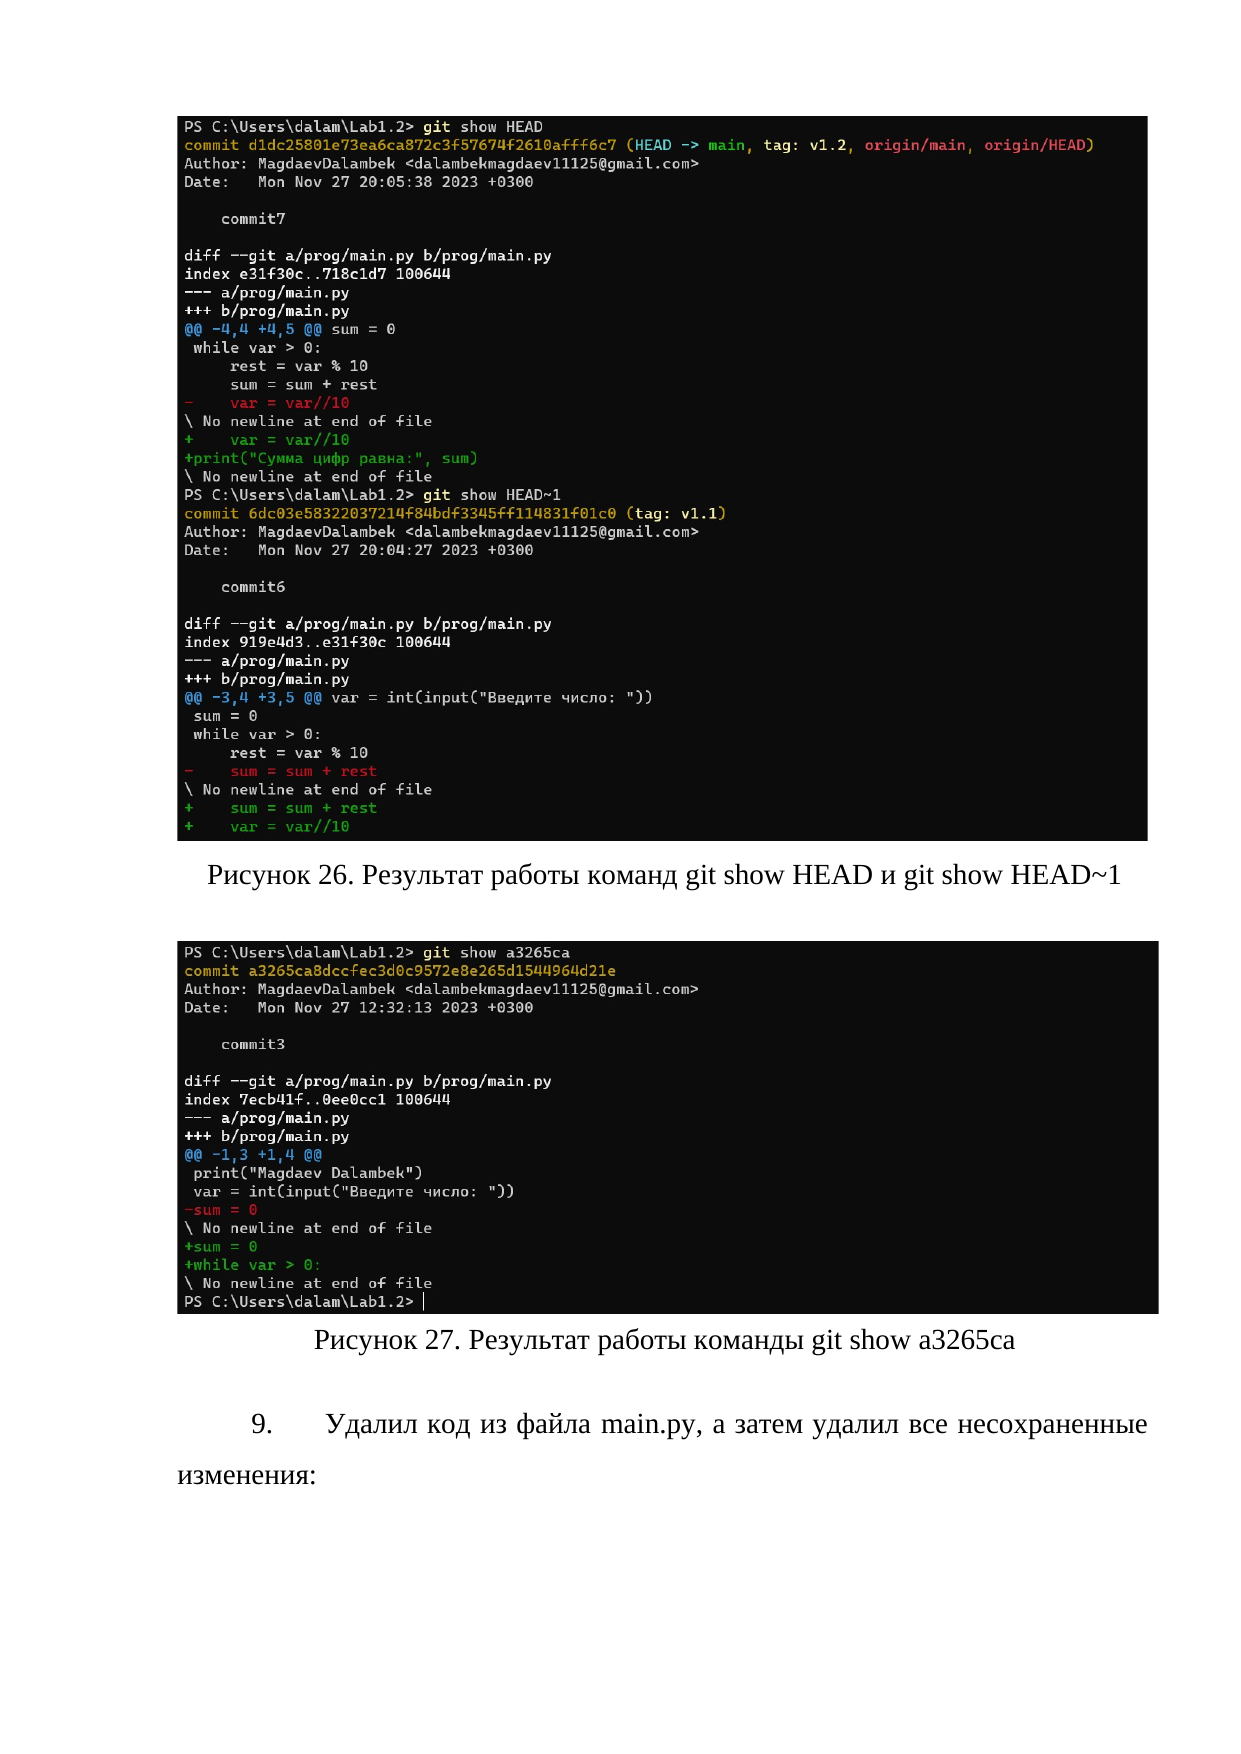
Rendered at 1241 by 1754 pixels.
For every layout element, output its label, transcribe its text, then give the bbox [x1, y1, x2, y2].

picture [177, 941, 1159, 1314]
picture [177, 116, 1148, 841]
list Удалил код из файла main.py, а затем удалил все несохраненные изменения: [177, 1406, 1151, 1490]
text Рисунок 26. Результат работы команд git show HEAD и git show HEAD~1 [204, 857, 1124, 891]
text Рисунок 27. Результат работы команды git show a3265ca [205, 1314, 1124, 1356]
